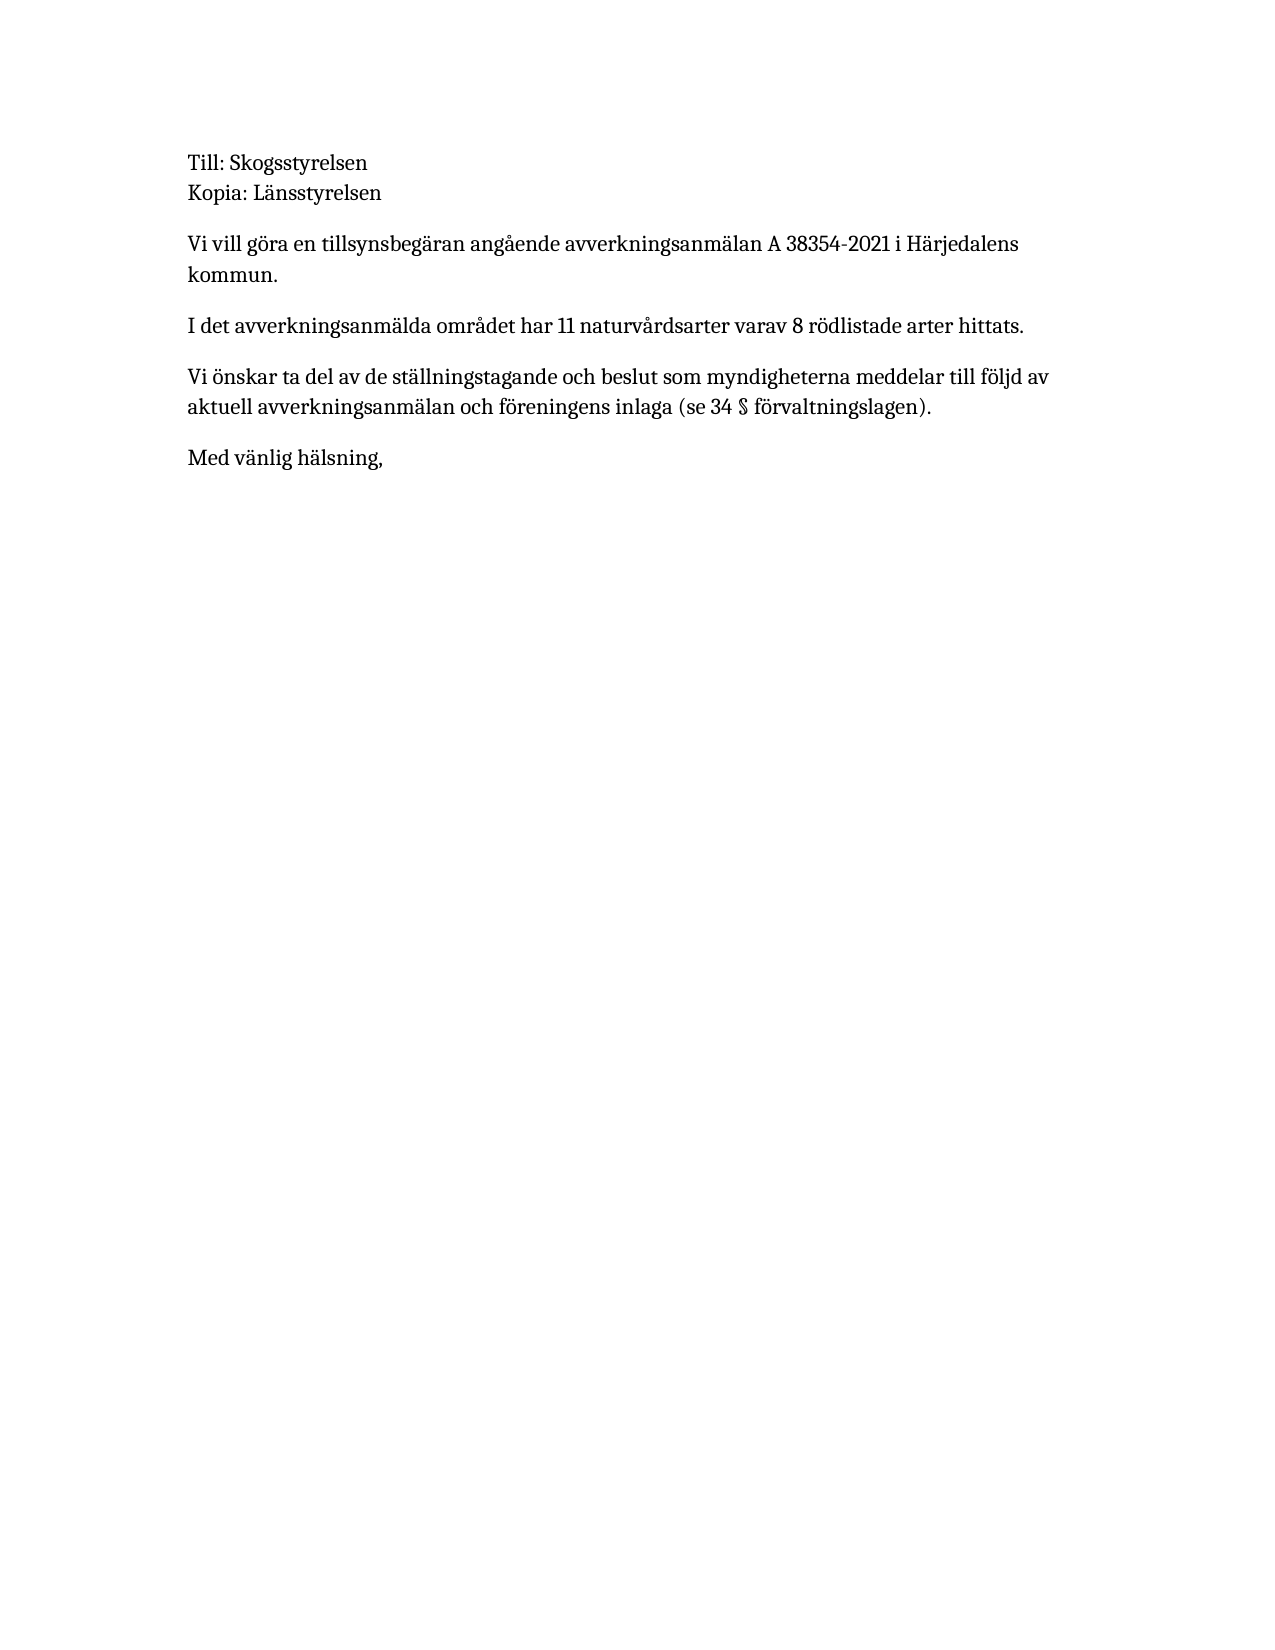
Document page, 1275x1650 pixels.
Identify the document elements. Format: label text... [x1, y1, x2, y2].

text I det avverkningsanmälda området har 11 naturvårdsarter varav 8 rödlistade arter hittats. [187, 312, 1087, 339]
text Till: Skogsstyrelsen Kopia: Länsstyrelsen [187, 150, 1087, 207]
text Med vänlig hälsning, [187, 445, 1087, 501]
text Vi vill göra en tillsynsbegäran angående avverkningsanmälan A 38354-2021 i Härjedalens kommun. [187, 231, 1087, 288]
text Vi önskar ta del av de ställningstagande och beslut som myndigheterna meddelar till följd av aktuell avverkningsanmälan och föreningens inlaga (se 34 § förvaltningslagen). [187, 363, 1087, 420]
